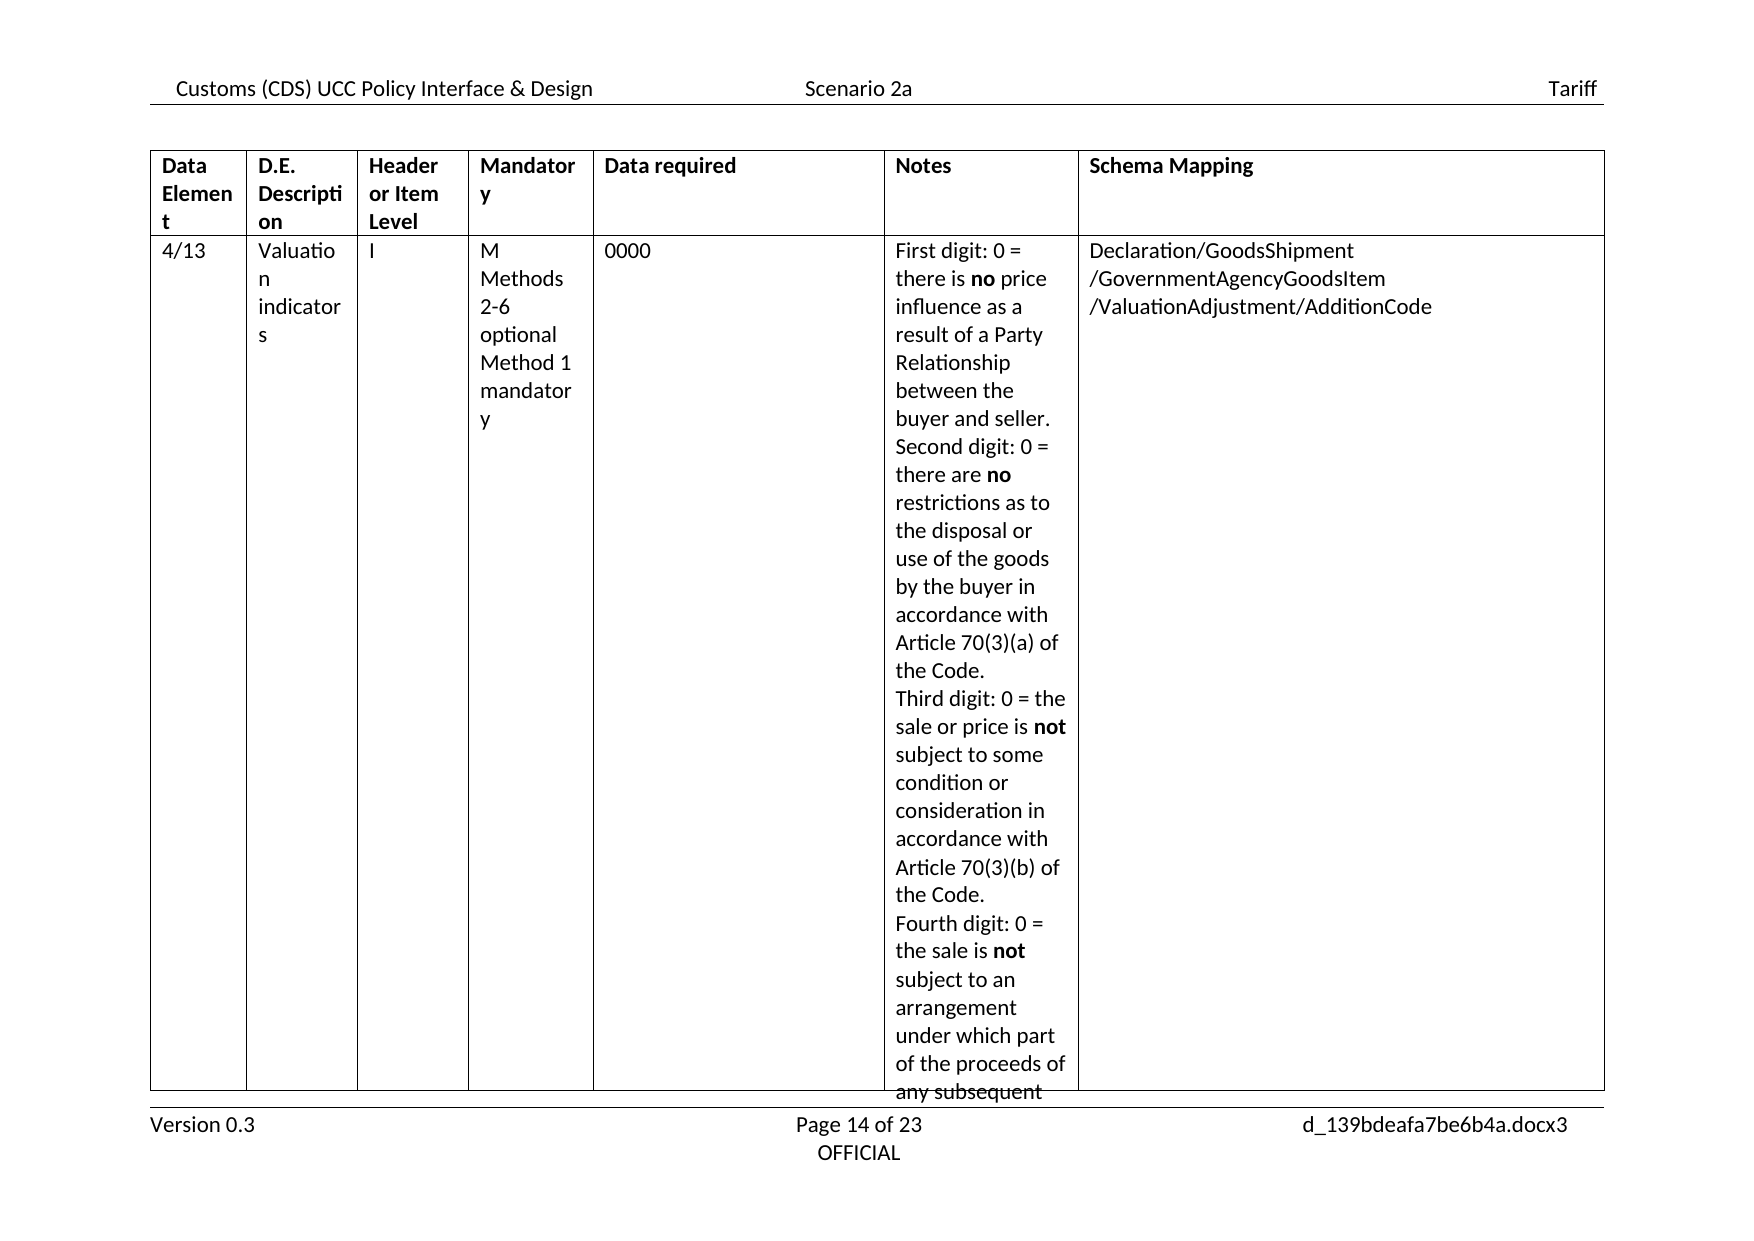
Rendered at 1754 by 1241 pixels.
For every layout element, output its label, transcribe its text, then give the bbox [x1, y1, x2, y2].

table_cell I [358, 236, 468, 1090]
table_header Notes [885, 151, 1078, 235]
table_cell First digit: 0 = there is no price influence as a result of a Party Relationship between the buyer and seller. Second digit: 0 = there are no restrictions as to the disposal or use of the goods by the buyer in accordance with Article 70(3)(a) of the Code. Third digit: 0 = the sale or price is not subject to some condition or consideration in accordance with Article 70(3)(b) of the Code. Fourth digit: 0 = the sale is not subject to an arrangement under which part of the proceeds of any subsequent resale, disposal or use accrues directly or indirectly to the seller. [885, 236, 1078, 1090]
table_header D.E. Description [247, 151, 357, 235]
table_header Header or Item Level [358, 151, 468, 235]
table_cell 0000 [594, 236, 884, 1090]
table_cell Valuation indicators [247, 236, 357, 1090]
table_cell M Methods 2-6 optional Method 1 mandatory [469, 236, 593, 1090]
table_header Data required [594, 151, 884, 235]
table_header Mandatory [469, 151, 593, 235]
table_header Schema Mapping [1079, 151, 1604, 235]
table_cell Declaration/GoodsShipment /GovernmentAgencyGoodsItem /ValuationAdjustment/AdditionCode [1079, 236, 1604, 1090]
table_cell 4/13 [151, 236, 246, 1090]
table_header Data Element [151, 151, 246, 235]
